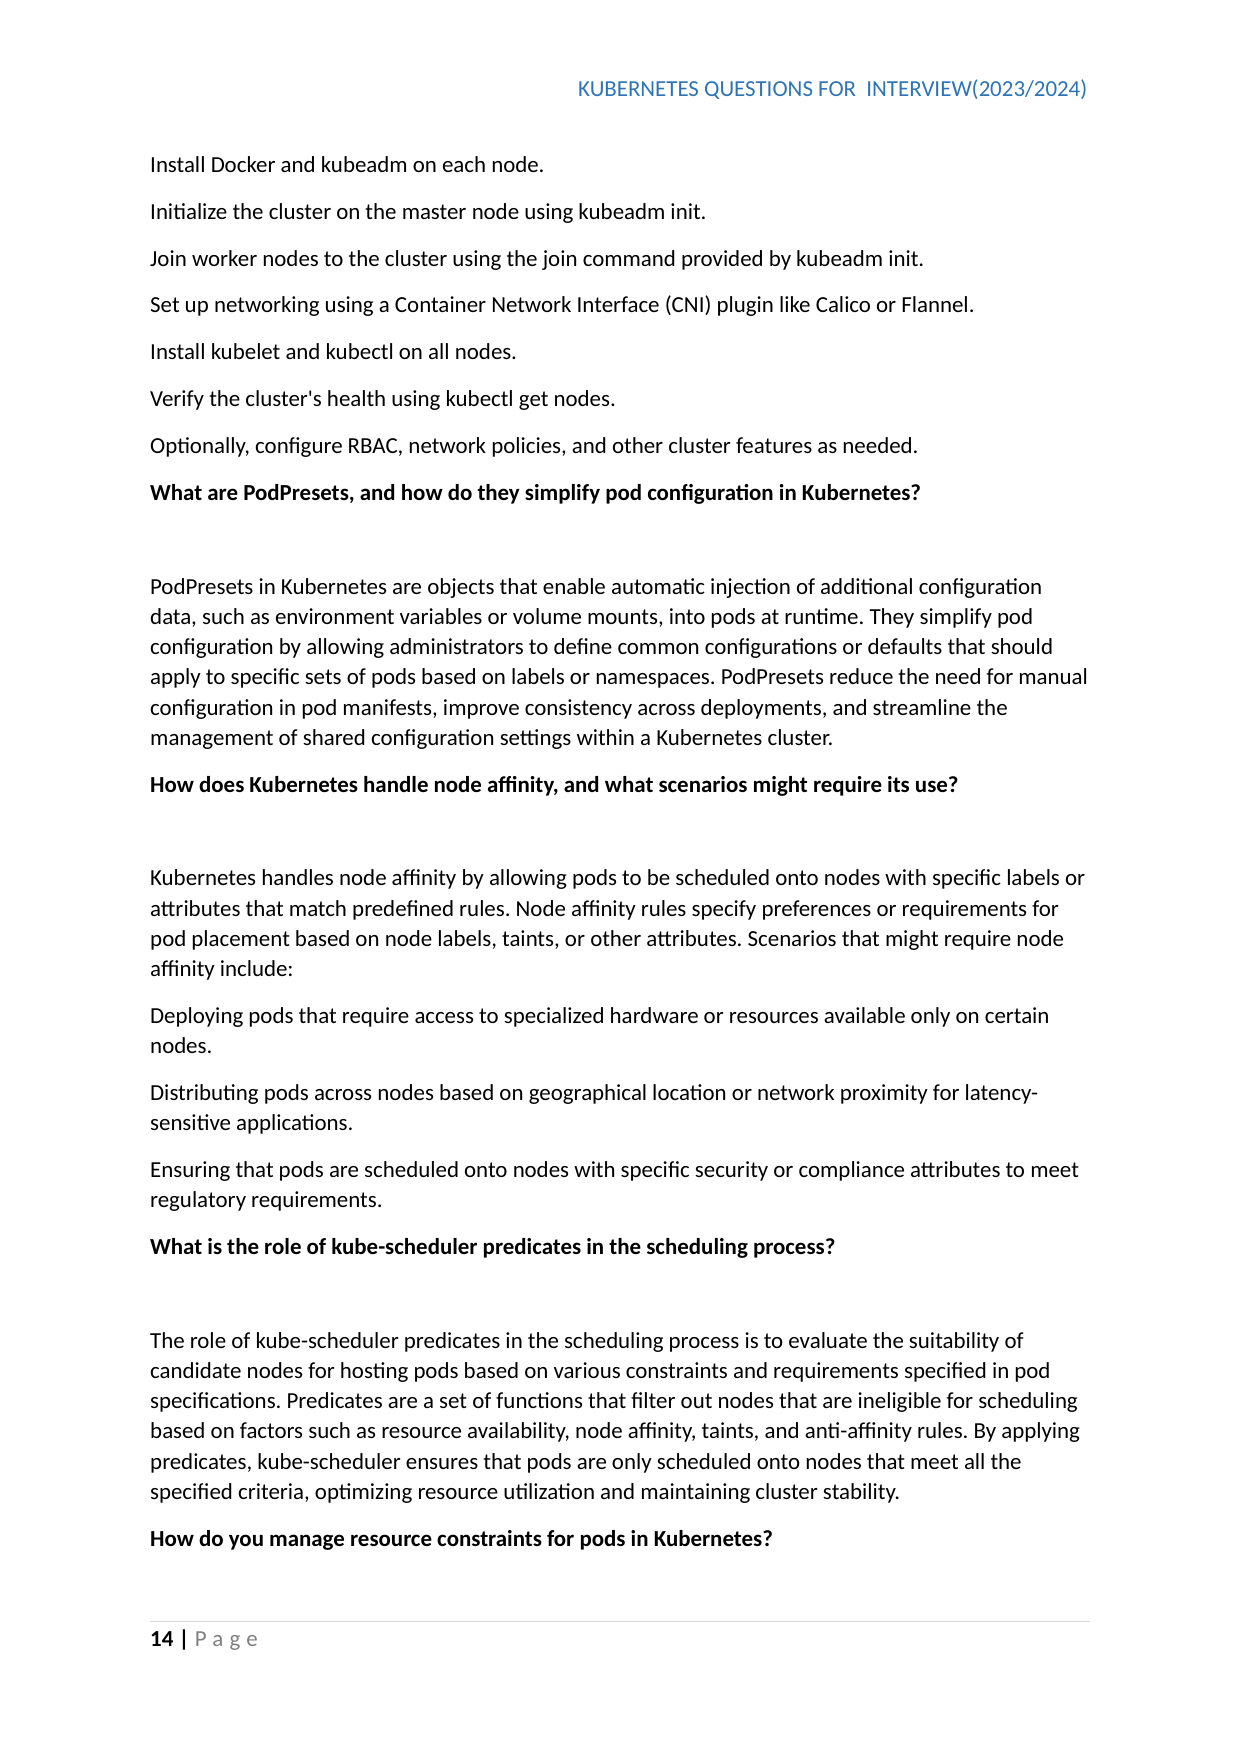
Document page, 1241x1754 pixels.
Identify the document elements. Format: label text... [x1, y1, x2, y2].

text Kubernetes handles node affinity by allowing pods to be scheduled onto nodes with specific labels or attributes that match predefined rules. Node affinity rules specify preferences or requirements for pod placement based on node labels, taints, or other attributes. Scenarios that might require node affinity include: [150, 863, 1090, 982]
text Optionally, configure RBAC, network policies, and other cluster features as needed. [150, 431, 1090, 459]
text Install kubelet and kubectl on all nodes. [150, 337, 1090, 366]
text How does Kubernetes handle node affinity, and what scenarios might require its use? [150, 770, 1090, 798]
text Deploying pods that require access to specialized hardware or resources available only on certain nodes. [150, 1001, 1090, 1059]
text What are PodPresets, and how do they simplify pod configuration in Kubernetes? [150, 478, 1090, 506]
text PodPresets in Kubernetes are objects that enable automatic injection of additional configuration data, such as environment variables or volume mounts, into pods at runtime. They simplify pod configuration by allowing administrators to define common configurations or defaults that should apply to specific sets of pods based on labels or namespaces. PodPresets reduce the need for manual configuration in pod manifests, improve consistency across deployments, and streamline the management of shared configuration settings within a Kubernetes cluster. [150, 572, 1090, 751]
text Ensuring that pods are scheduled onto nodes with specific security or compliance attributes to meet regulatory requirements. [150, 1155, 1090, 1213]
text The role of kube-scheduler predicates in the scheduling process is to evaluate the suitability of candidate nodes for hosting pods based on various constraints and requirements specified in pod specifications. Predicates are a set of functions that filter out nodes that are ineligible for scheduling based on factors such as resource availability, node affinity, taints, and anti-affinity rules. By applying predicates, kube-scheduler ensures that pods are only scheduled onto nodes that meet all the specified criteria, optimizing resource utilization and maintaining cluster stability. [150, 1326, 1090, 1505]
text How do you manage resource constraints for pods in Kubernetes? [150, 1524, 1090, 1552]
text Join worker nodes to the cluster using the join command provided by kubeadm init. [150, 244, 1090, 272]
text Set up networking using a Container Network Interface (CNI) plugin like Calico or Flannel. [150, 291, 1090, 319]
text Initialize the cluster on the master node using kubeadm init. [150, 197, 1090, 225]
text Distributing pods across nodes based on geographical location or network proximity for latency-sensitive applications. [150, 1078, 1090, 1136]
text Verify the cluster's health using kubectl get nodes. [150, 384, 1090, 412]
text Install Docker and kubeadm on each node. [150, 150, 1090, 178]
text What is the role of kube-scheduler predicates in the scheduling process? [150, 1232, 1090, 1260]
